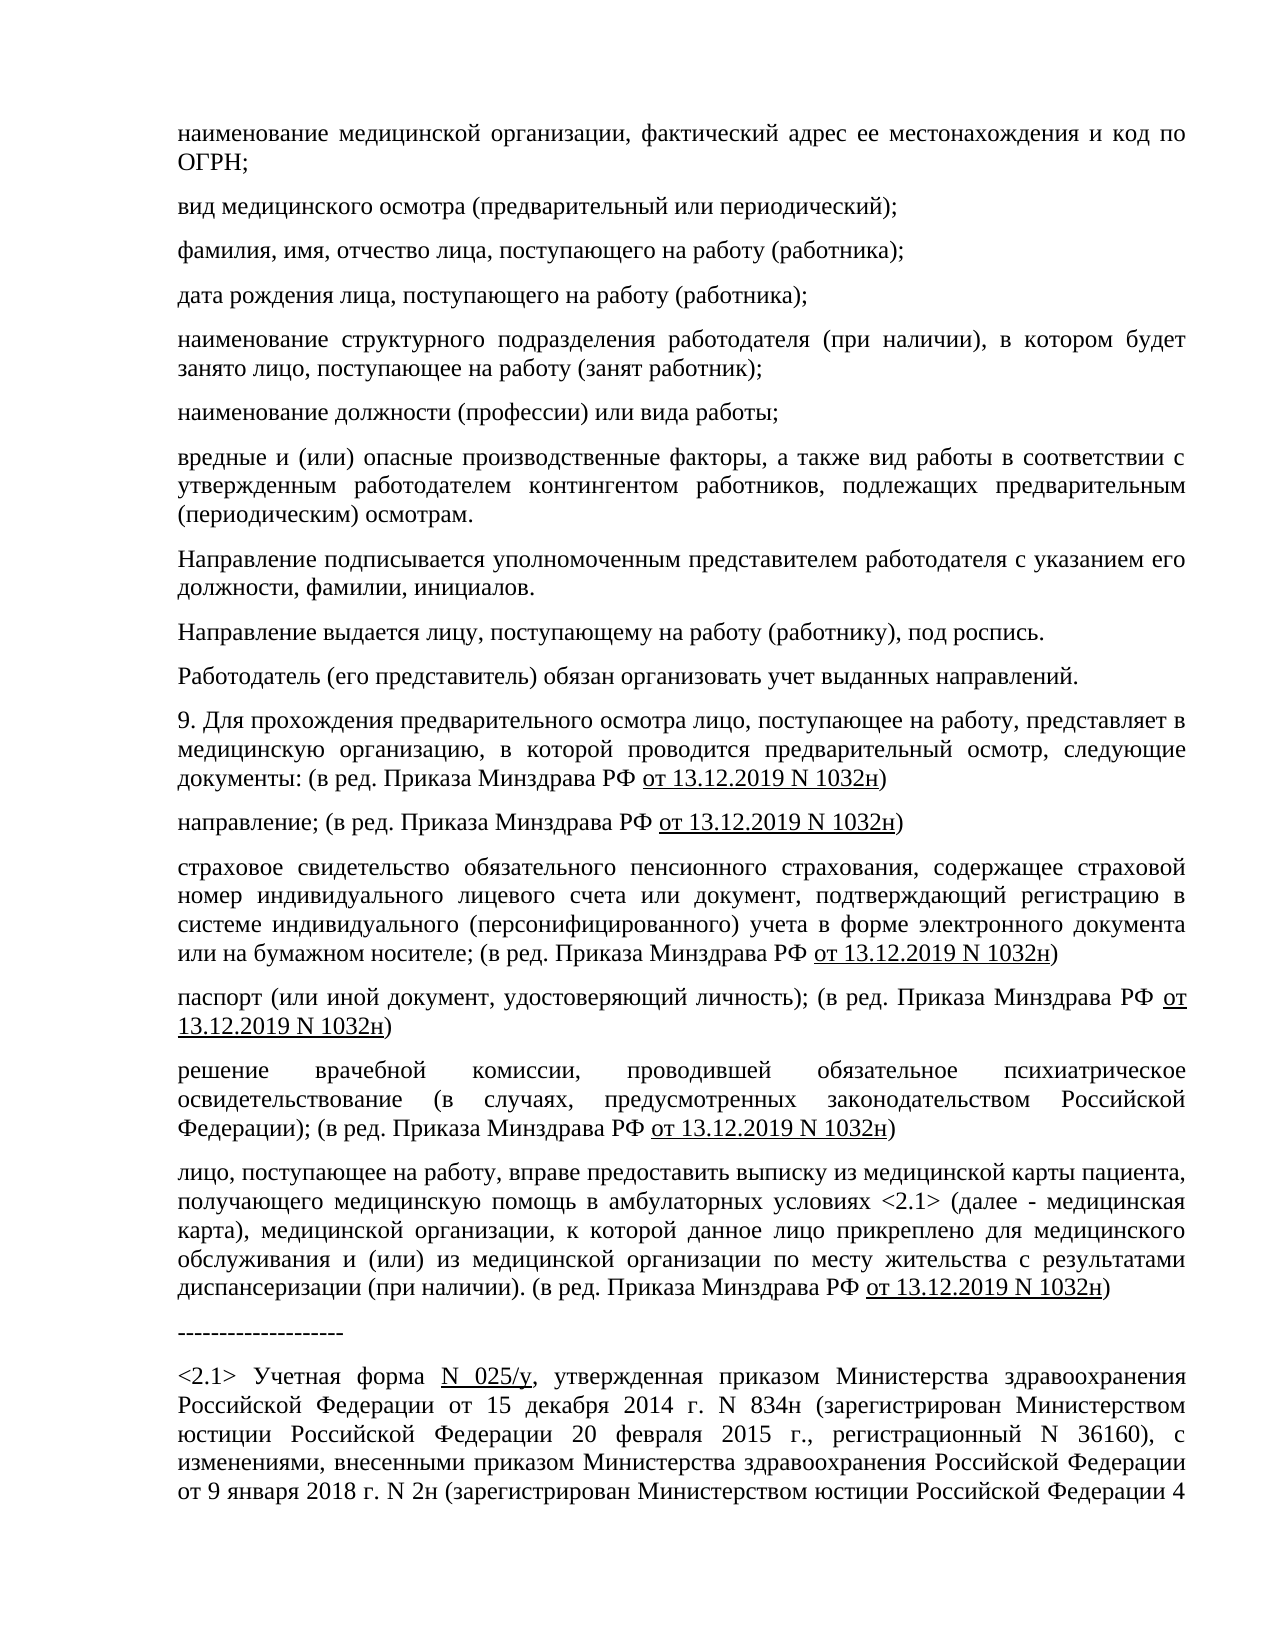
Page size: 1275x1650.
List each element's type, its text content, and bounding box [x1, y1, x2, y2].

text паспорт (или иной документ, удостоверяющий личность); (в ред. Приказа Минздрава РФ от 13.12.2019 N 1032н) [177, 982, 1186, 1040]
text фамилия, имя, отчество лица, поступающего на работу (работника); [177, 236, 1186, 264]
text решение врачебной комиссии, проводившей обязательное психиатрическое освидетельствование (в случаях, предусмотренных законодательством Российской Федерации); (в ред. Приказа Минздрава РФ от 13.12.2019 N 1032н) [177, 1056, 1186, 1142]
text страховое свидетельство обязательного пенсионного страхования, содержащее страховой номер индивидуального лицевого счета или документ, подтверждающий регистрацию в системе индивидуального (персонифицированного) учета в форме электронного документа или на бумажном носителе; (в ред. Приказа Минздрава РФ от 13.12.2019 N 1032н) [177, 852, 1186, 967]
text лицо, поступающее на работу, вправе предоставить выписку из медицинской карты пациента, получающего медицинскую помощь в амбулаторных условиях <2.1> (далее - медицинская карта), медицинской организации, к которой данное лицо прикреплено для медицинского обслуживания и (или) из медицинской организации по месту жительства с результатами диспансеризации (при наличии). (в ред. Приказа Минздрава РФ от 13.12.2019 N 1032н) [177, 1157, 1186, 1301]
text вредные и (или) опасные производственные факторы, а также вид работы в соответствии с утвержденным работодателем контингентом работников, подлежащих предварительным (периодическим) осмотрам. [177, 442, 1186, 528]
text Работодатель (его представитель) обязан организовать учет выданных направлений. [177, 661, 1186, 690]
text 9. Для прохождения предварительного осмотра лицо, поступающее на работу, представляет в медицинскую организацию, в которой проводится предварительный осмотр, следующие документы: (в ред. Приказа Минздрава РФ от 13.12.2019 N 1032н) [177, 706, 1186, 792]
text Направление выдается лицу, поступающему на работу (работнику), под роспись. [177, 617, 1186, 646]
text Направление подписывается уполномоченным представителем работодателя с указанием его должности, фамилии, инициалов. [177, 544, 1186, 601]
text вид медицинского осмотра (предварительный или периодический); [177, 191, 1186, 220]
text направление; (в ред. Приказа Минздрава РФ от 13.12.2019 N 1032н) [177, 807, 1186, 836]
text наименование должности (профессии) или вида работы; [177, 397, 1186, 426]
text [177, 1361, 1186, 1505]
text -------------------- [177, 1317, 1186, 1346]
text дата рождения лица, поступающего на работу (работника); [177, 280, 1186, 309]
text наименование медицинской организации, фактический адрес ее местонахождения и код по ОГРН; [177, 118, 1186, 176]
text наименование структурного подразделения работодателя (при наличии), в котором будет занято лицо, поступающее на работу (занят работник); [177, 324, 1186, 382]
